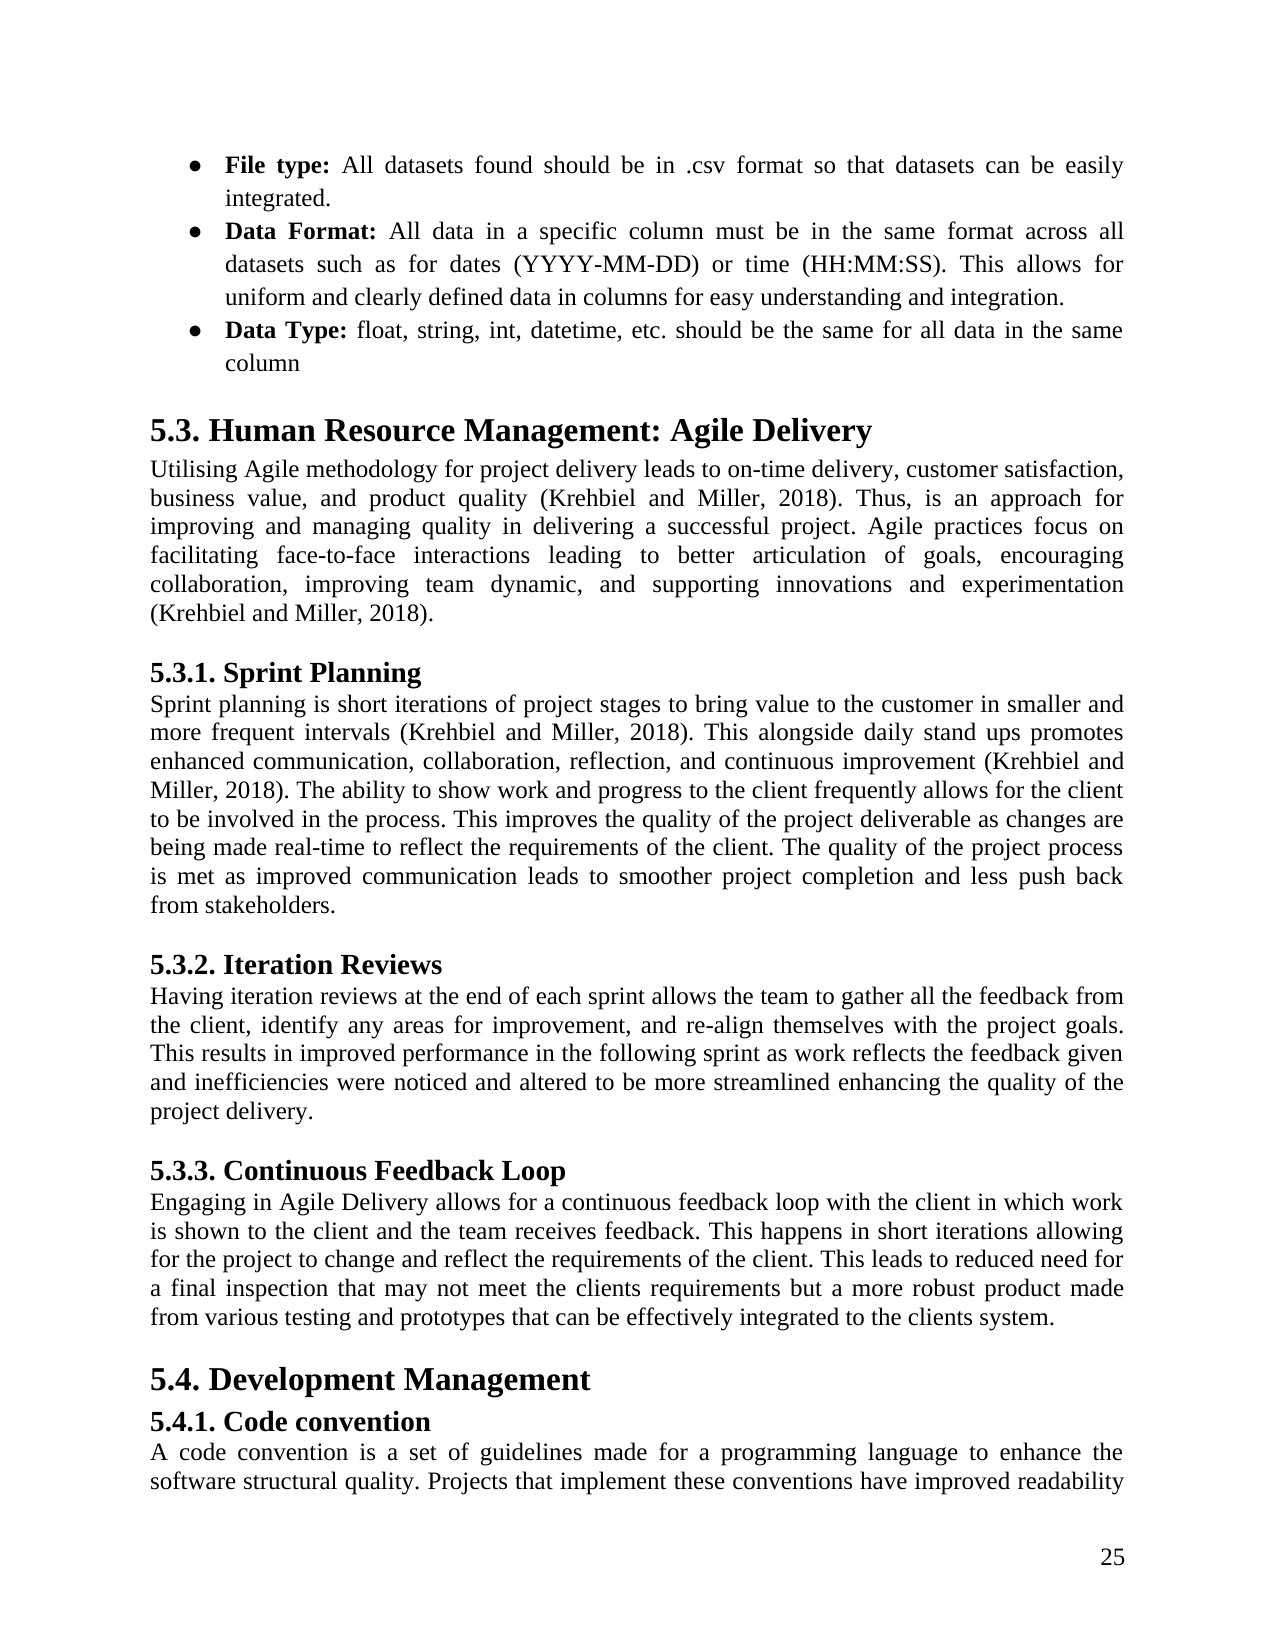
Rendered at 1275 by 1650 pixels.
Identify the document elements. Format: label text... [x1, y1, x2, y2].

subtitle 5.4.1. Code convention [150, 1404, 1125, 1437]
text Utilising Agile methodology for project delivery leads to on-time delivery, customer satisfaction, business value, and product quality (Krehbiel and Miller, 2018). Thus, is an approach for improving and managing quality in delivering a successful project. Agile practices focus on facilitating face-to-face interactions leading to better articulation of goals, encouraging collaboration, improving team dynamic, and supporting innovations and experimentation (Krehbiel and Miller, 2018). [150, 454, 1125, 626]
subtitle 5.3.3. Continuous Feedback Loop [150, 1153, 1125, 1187]
list Data Format: All data in a specific column must be in the same format across all datasets such as for dates (YYYY-MM-DD) or time (HH:MM:SS). This allows for uniform and clearly defined data in columns for easy understanding and integration. [187, 216, 1125, 311]
list File type: All datasets found should be in .csv format so that datasets can be easily integrated. [187, 150, 1125, 212]
subtitle 5.3. Human Resource Management: Agile Delivery [150, 410, 1125, 448]
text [150, 1437, 1125, 1495]
text Engaging in Agile Delivery allows for a continuous feedback loop with the client in which work is shown to the client and the team receives feedback. This happens in short iterations allowing for the project to change and reflect the requirements of the client. This leads to reduced need for a final inspection that may not meet the clients requirements but a more robust product made from various testing and prototypes that can be effectively integrated to the clients system. [150, 1187, 1125, 1331]
subtitle 5.3.1. Sprint Planning [150, 655, 1125, 689]
text Sprint planning is short iterations of project stages to bring value to the customer in smaller and more frequent intervals (Krehbiel and Miller, 2018). This alongside daily stand ups promotes enhanced communication, collaboration, reflection, and continuous improvement (Krehbiel and Miller, 2018). The ability to show work and progress to the client frequently allows for the client to be involved in the process. This improves the quality of the project deliverable as changes are being made real-time to reflect the requirements of the client. The quality of the project process is met as improved communication leads to smoother project completion and less push back from stakeholders. [150, 689, 1125, 919]
text Having iteration reviews at the end of each sprint allows the team to gather all the feedback from the client, identify any areas for improvement, and re-align themselves with the project goals. This results in improved performance in the following sprint as work reflects the feedback given and inefficiencies were noticed and altered to be more streamlined enhancing the quality of the project delivery. [150, 981, 1125, 1125]
subtitle 5.4. Development Management [150, 1359, 1125, 1398]
subtitle 5.3.2. Iteration Reviews [150, 947, 1125, 981]
list Data Type: float, string, int, datetime, etc. should be the same for all data in the same column [187, 315, 1125, 377]
